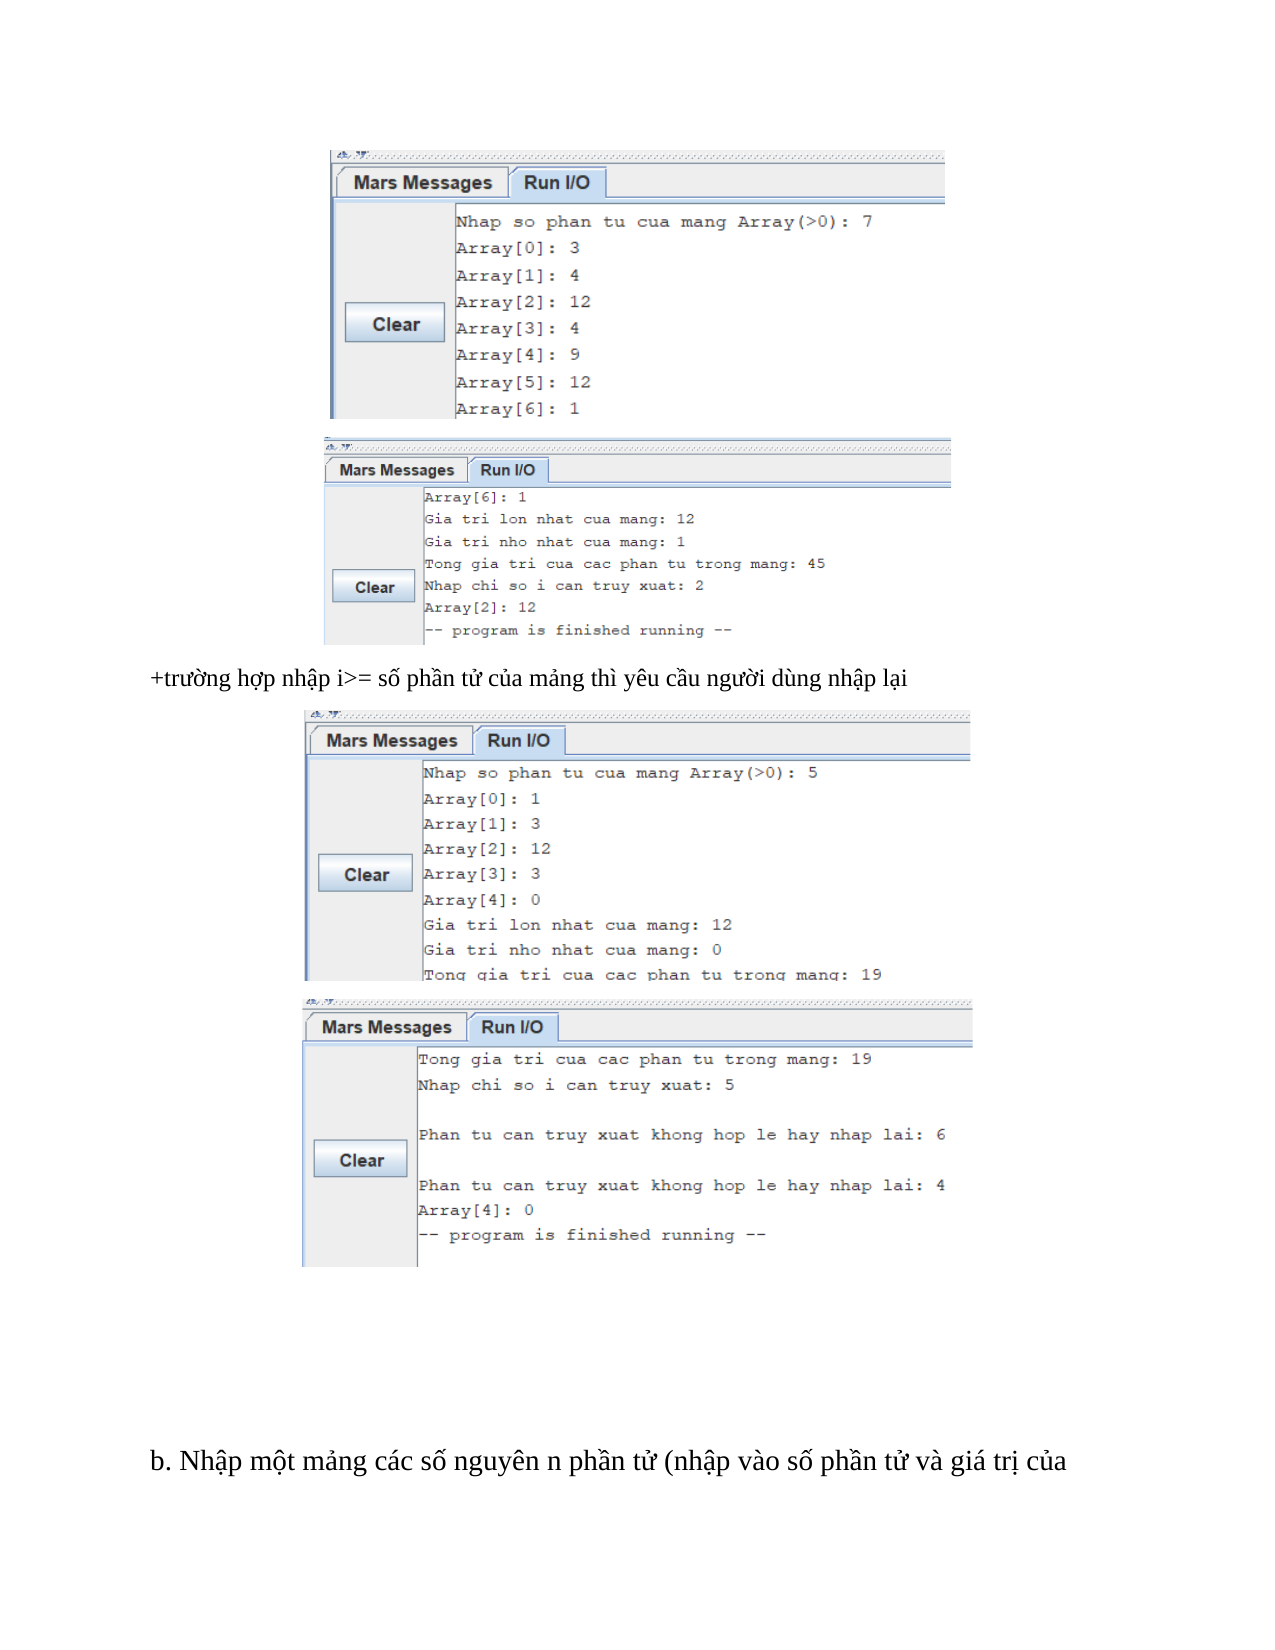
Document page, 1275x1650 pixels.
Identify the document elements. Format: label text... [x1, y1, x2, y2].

picture [330, 150, 945, 419]
text b. Nhập một mảng các số nguyên n phần tử (nhập vào số phần tử và giá trị của [150, 1443, 1125, 1477]
text +trường hợp nhập i>= số phần tử của mảng thì yêu cầu người dùng nhập lại [150, 663, 1125, 692]
picture [302, 999, 973, 1267]
picture [323, 437, 952, 645]
picture [304, 710, 971, 981]
